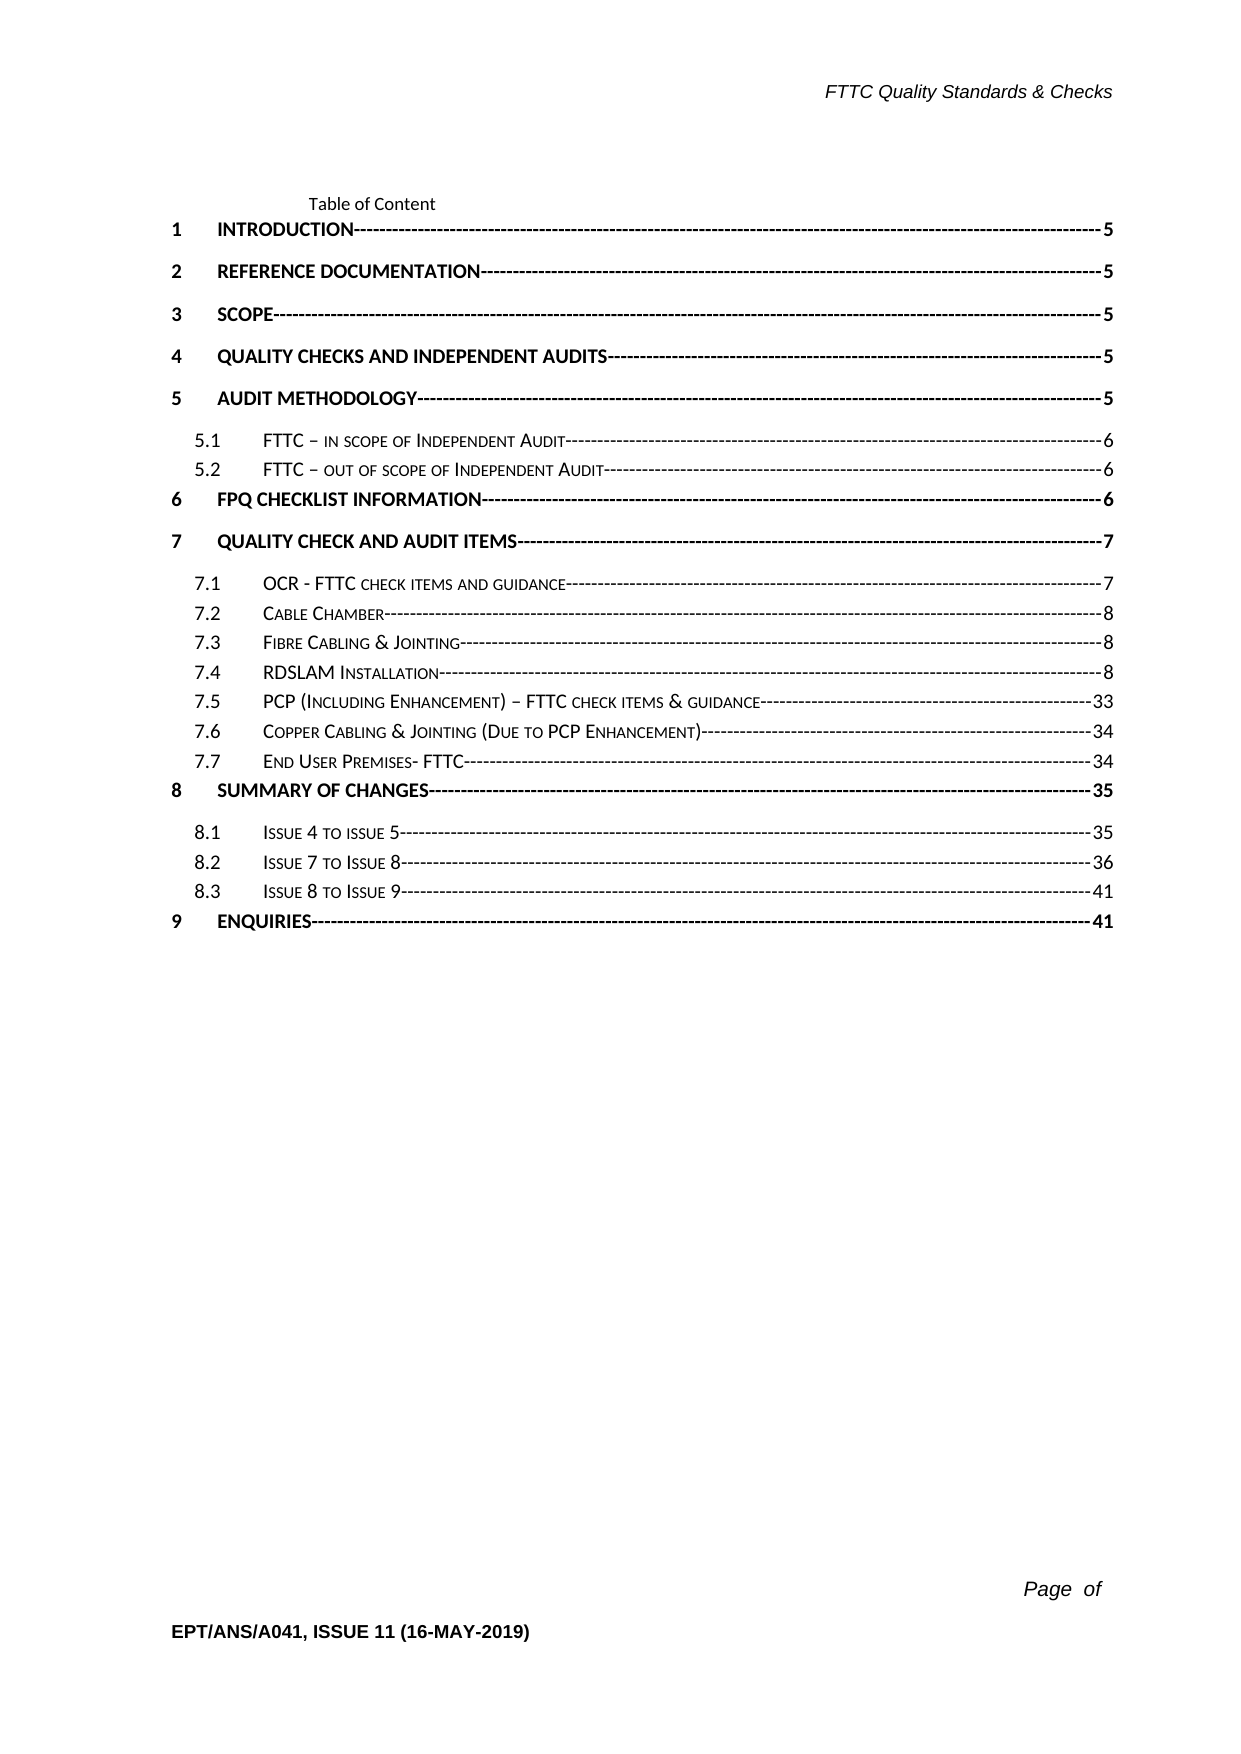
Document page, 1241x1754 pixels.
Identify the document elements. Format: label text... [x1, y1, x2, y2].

text 8.1 Issue 4 to issue 5 35 [194, 819, 1114, 845]
text 6 FPQ Checklist Information 6 [171, 486, 1114, 512]
text 5.2 FTTC – out of scope of Independent Audit 6 [194, 457, 1114, 482]
text 2 Reference documentation 5 [171, 259, 1114, 284]
text 9 Enquiries 41 [171, 908, 1114, 934]
text 5 Audit Methodology 5 [171, 385, 1114, 410]
text 7.4 RDSLAM Installation 8 [194, 659, 1114, 684]
text 8.3 Issue 8 to Issue 9 41 [194, 879, 1114, 904]
text 3 Scope 5 [171, 301, 1114, 326]
text Table of Content [309, 192, 1114, 215]
text 7.7 End User Premises- FTTC 34 [194, 748, 1114, 773]
text 8 Summary of Changes 35 [171, 777, 1114, 803]
text 7.1 OCR - FTTC check items and guidance 7 [194, 570, 1114, 596]
text 1 Introduction 5 [171, 217, 1114, 242]
text 4 Quality Checks and Independent Audits 5 [171, 343, 1114, 368]
text 5.1 FTTC – in scope of Independent Audit 6 [194, 427, 1114, 452]
text 7.5 PCP (Including Enhancement) – FTTC check items & guidance 33 [194, 689, 1114, 714]
text 8.2 Issue 7 to Issue 8 36 [194, 849, 1114, 874]
text 7.3 Fibre Cabling & Jointing 8 [194, 629, 1114, 655]
text 7.6 Copper Cabling & Jointing (Due to PCP Enhancement) 34 [194, 718, 1114, 744]
text 7.2 Cable Chamber 8 [194, 600, 1114, 625]
text 7 Quality Check and Audit Items 7 [171, 528, 1114, 554]
